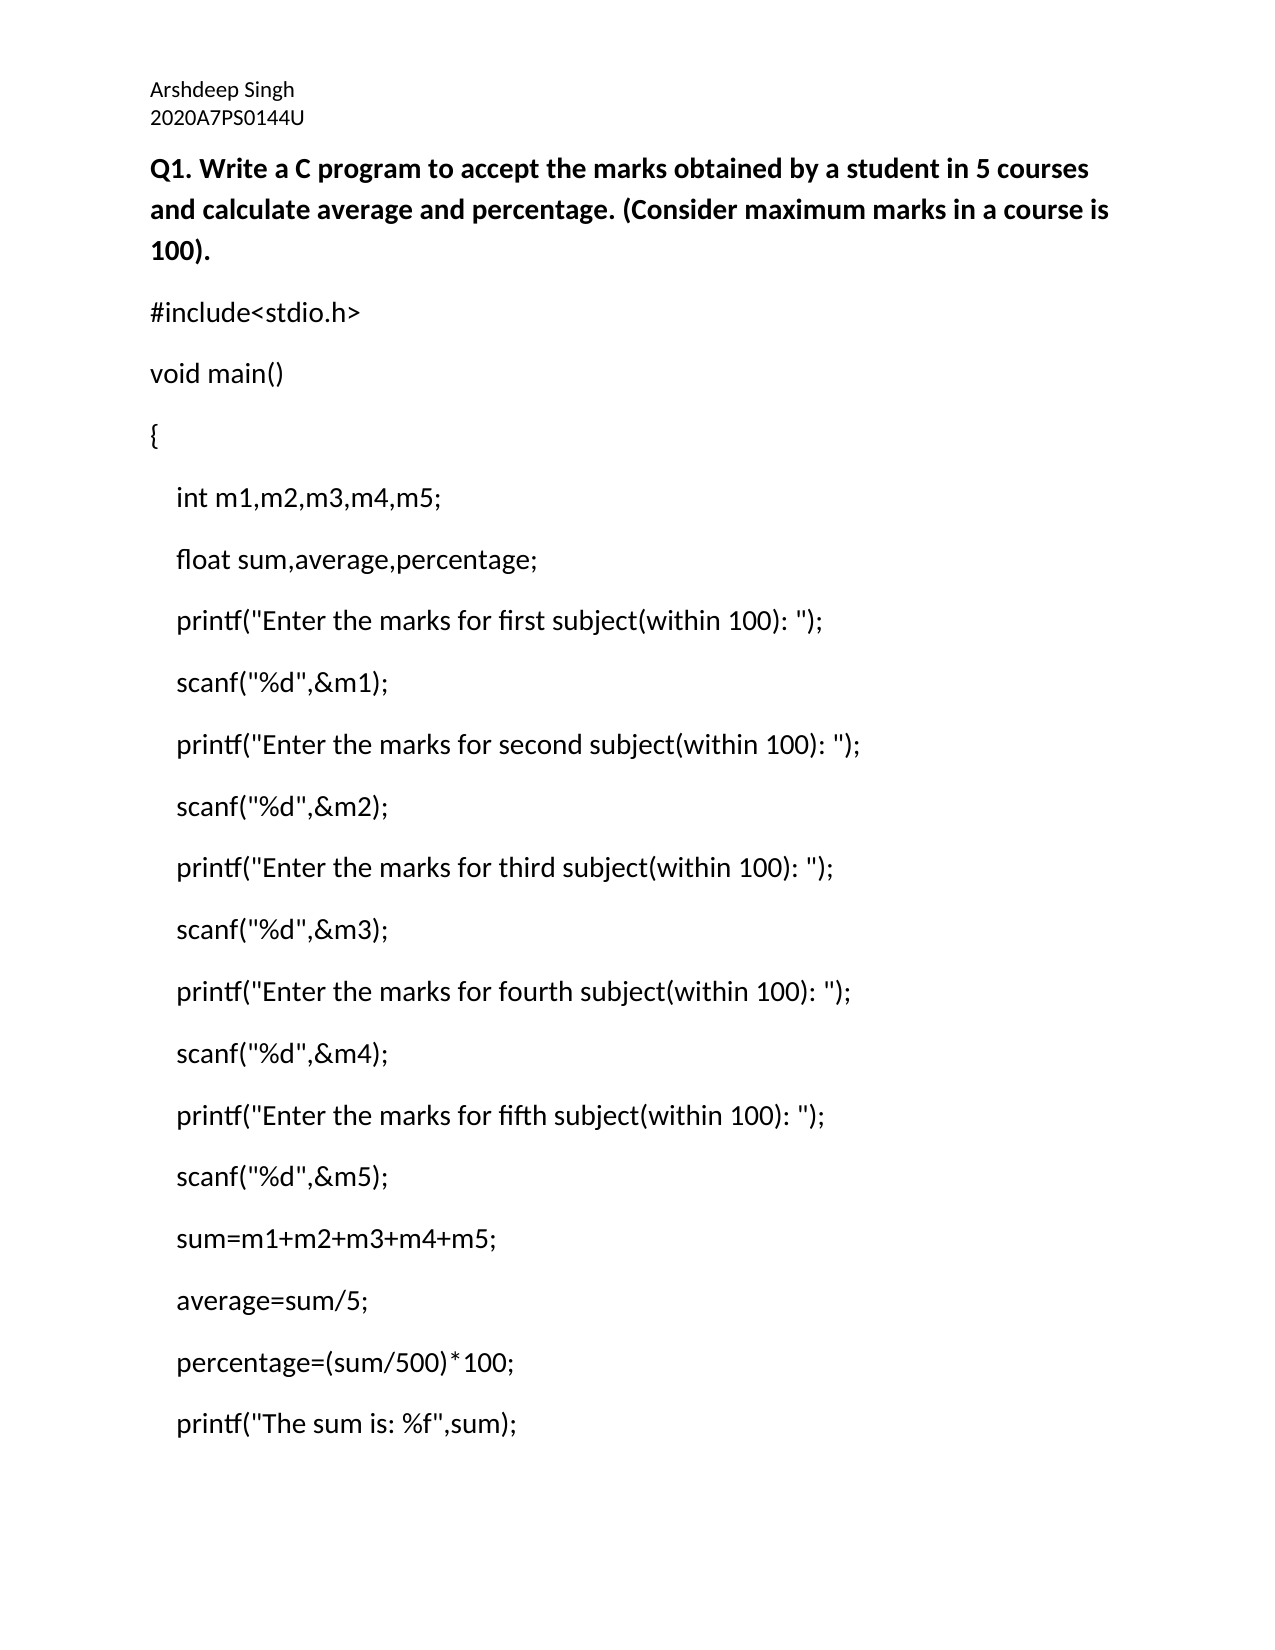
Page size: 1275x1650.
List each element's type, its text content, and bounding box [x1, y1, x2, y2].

text percentage=(sum/500)*100; [150, 1344, 1125, 1379]
text Q1. Write a C program to accept the marks obtained by a student in 5 courses and calculate average and percentage. (Consider maximum marks in a course is 100). [150, 150, 1125, 267]
text { [150, 417, 1125, 453]
text scanf("%d",&m5); [150, 1158, 1125, 1194]
text printf("Enter the marks for fifth subject(within 100): "); [150, 1097, 1125, 1132]
text printf("Enter the marks for third subject(within 100): "); [150, 849, 1125, 885]
text printf("The sum is: %f",sum); [150, 1406, 1125, 1441]
text printf("Enter the marks for fourth subject(within 100): "); [150, 973, 1125, 1009]
text average=sum/5; [150, 1282, 1125, 1318]
text printf("Enter the marks for second subject(within 100): "); [150, 726, 1125, 762]
text scanf("%d",&m1); [150, 664, 1125, 700]
text #include<stdio.h> [150, 294, 1125, 329]
text float sum,average,percentage; [150, 541, 1125, 576]
text scanf("%d",&m3); [150, 911, 1125, 947]
text sum=m1+m2+m3+m4+m5; [150, 1220, 1125, 1256]
text void main() [150, 355, 1125, 391]
text printf("Enter the marks for first subject(within 100): "); [150, 602, 1125, 638]
text int m1,m2,m3,m4,m5; [150, 479, 1125, 514]
text scanf("%d",&m2); [150, 788, 1125, 823]
text scanf("%d",&m4); [150, 1035, 1125, 1071]
